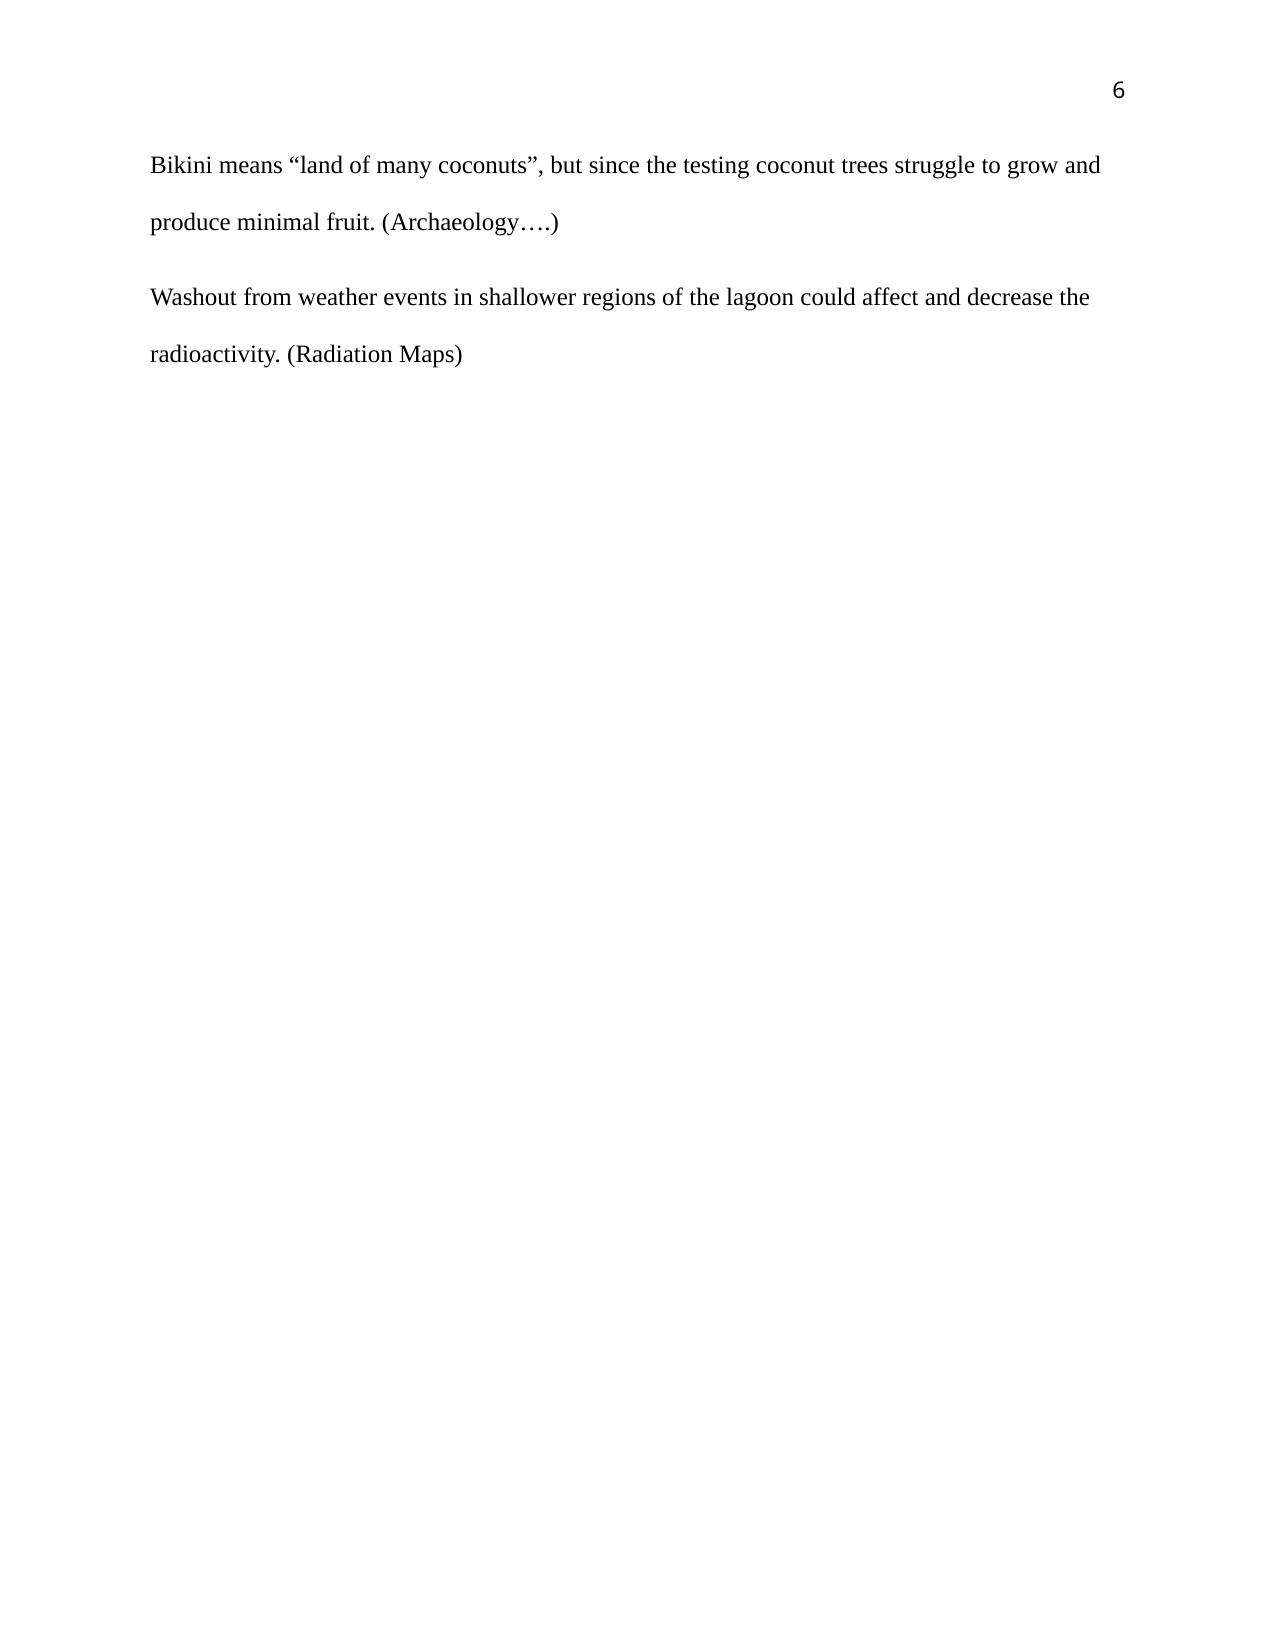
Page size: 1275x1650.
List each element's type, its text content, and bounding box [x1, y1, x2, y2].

text Bikini means “land of many coconuts”, but since the testing coconut trees struggle to grow and produce minimal fruit. (Archaeology….) [150, 150, 1125, 236]
text Washout from weather events in shallower regions of the lagoon could affect and decrease the radioactivity. (Radiation Maps) [150, 282, 1125, 368]
